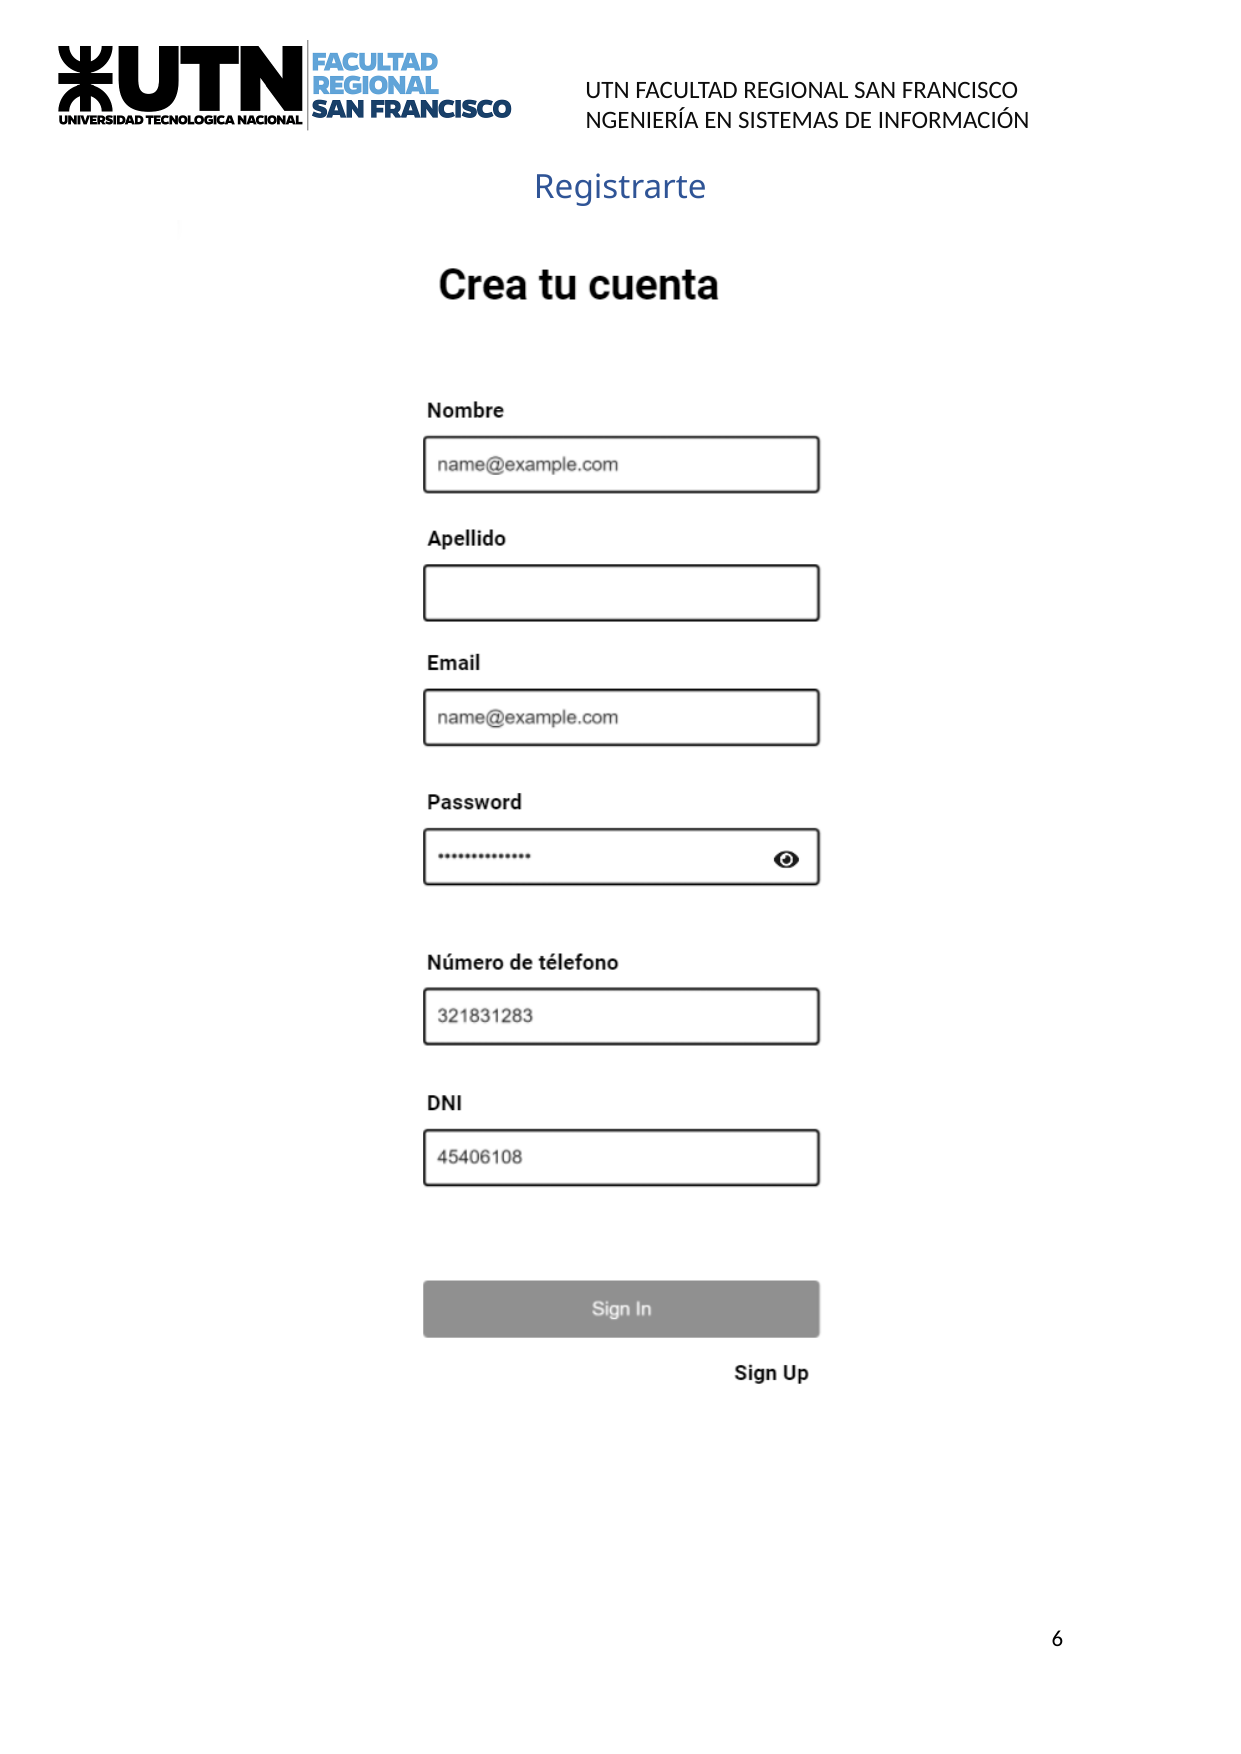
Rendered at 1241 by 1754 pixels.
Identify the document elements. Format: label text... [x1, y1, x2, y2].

subtitle Registrarte [177, 163, 1063, 208]
picture [177, 220, 1063, 1451]
picture [33, 22, 536, 148]
